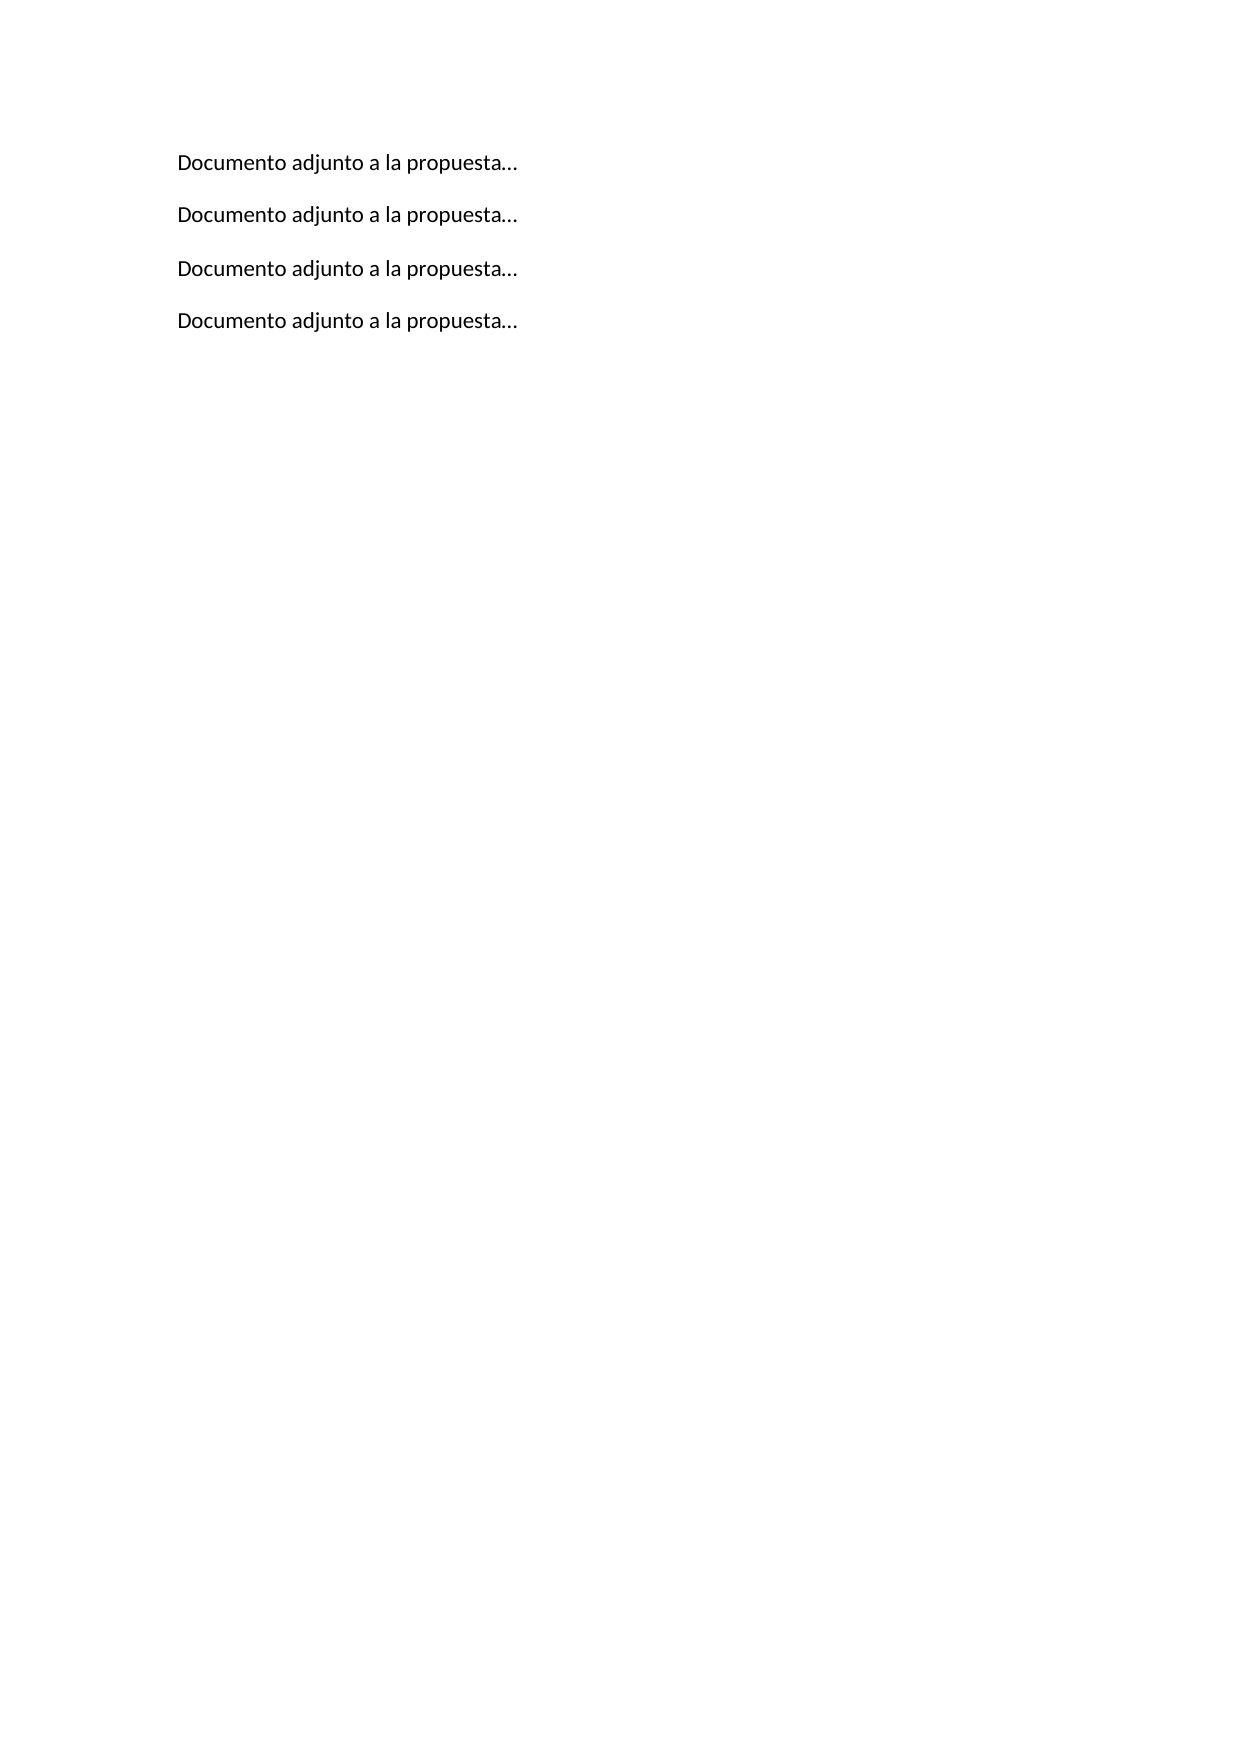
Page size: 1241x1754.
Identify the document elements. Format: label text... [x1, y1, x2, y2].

text Documento adjunto a la propuesta… [177, 201, 1063, 229]
text Documento adjunto a la propuesta… [177, 307, 1063, 335]
text Documento adjunto a la propuesta… [177, 254, 1063, 282]
text Documento adjunto a la propuesta… [177, 148, 1063, 176]
